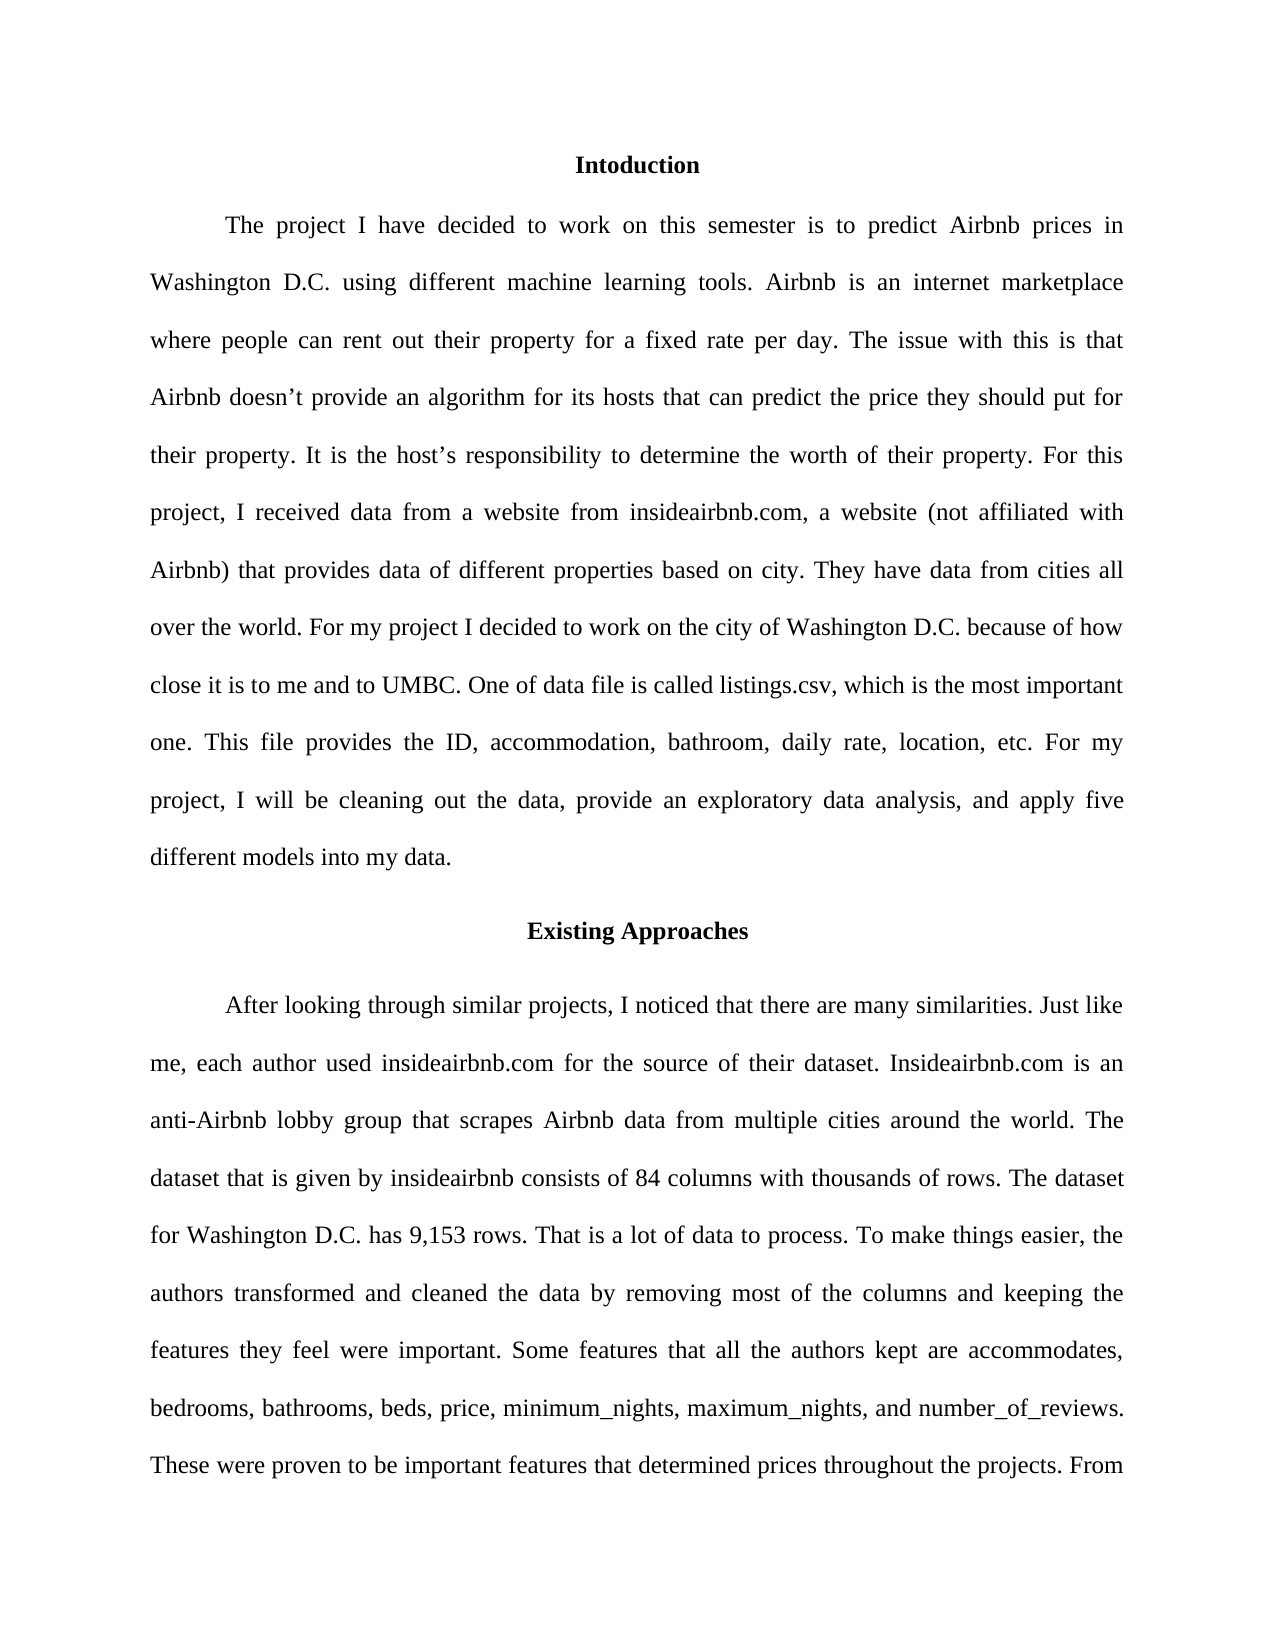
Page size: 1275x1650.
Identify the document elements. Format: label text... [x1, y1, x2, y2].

text Intoduction [150, 150, 1125, 179]
text The project I have decided to work on this semester is to predict Airbnb prices in Washington D.C. using different machine learning tools. Airbnb is an internet marketplace where people can rent out their property for a fixed rate per day. The issue with this is that Airbnb doesn’t provide an algorithm for its hosts that can predict the price they should put for their property. It is the host’s responsibility to determine the worth of their property. For this project, I received data from a website from insideairbnb.com, a website (not affiliated with Airbnb) that provides data of different properties based on city. They have data from cities all over the world. For my project I decided to work on the city of Washington D.C. because of how close it is to me and to UMBC. One of data file is called listings.csv, which is the most important one. This file provides the ID, accommodation, bathroom, daily rate, location, etc. For my project, I will be cleaning out the data, provide an exploratory data analysis, and apply five different models into my data. [150, 210, 1125, 871]
text Existing Approaches [150, 916, 1125, 945]
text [150, 991, 1125, 1479]
